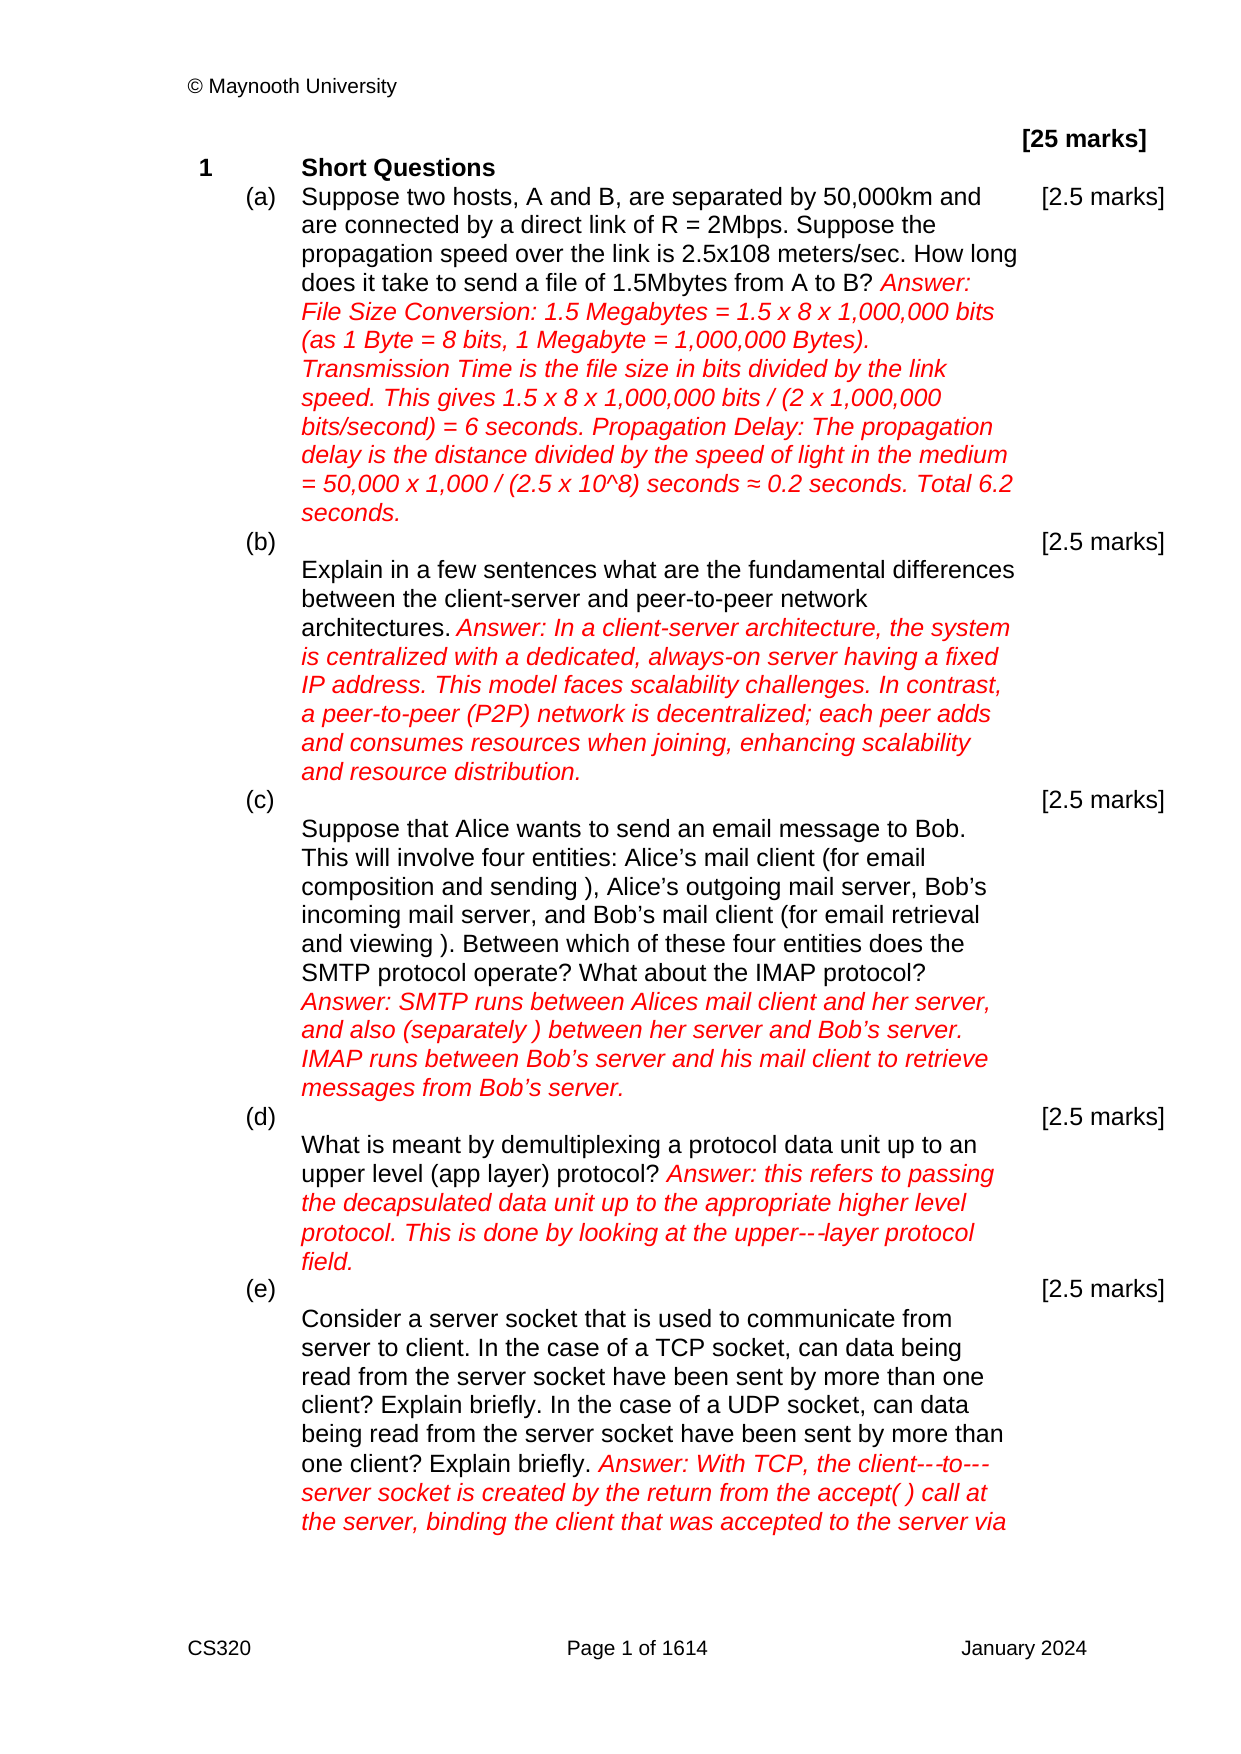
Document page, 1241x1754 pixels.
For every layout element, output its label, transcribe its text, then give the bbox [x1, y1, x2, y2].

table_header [290, 153, 1030, 1536]
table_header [234, 153, 290, 1536]
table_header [1030, 153, 1188, 1536]
table_header 1 [187, 153, 234, 1536]
text [25 marks] [187, 124, 1147, 153]
